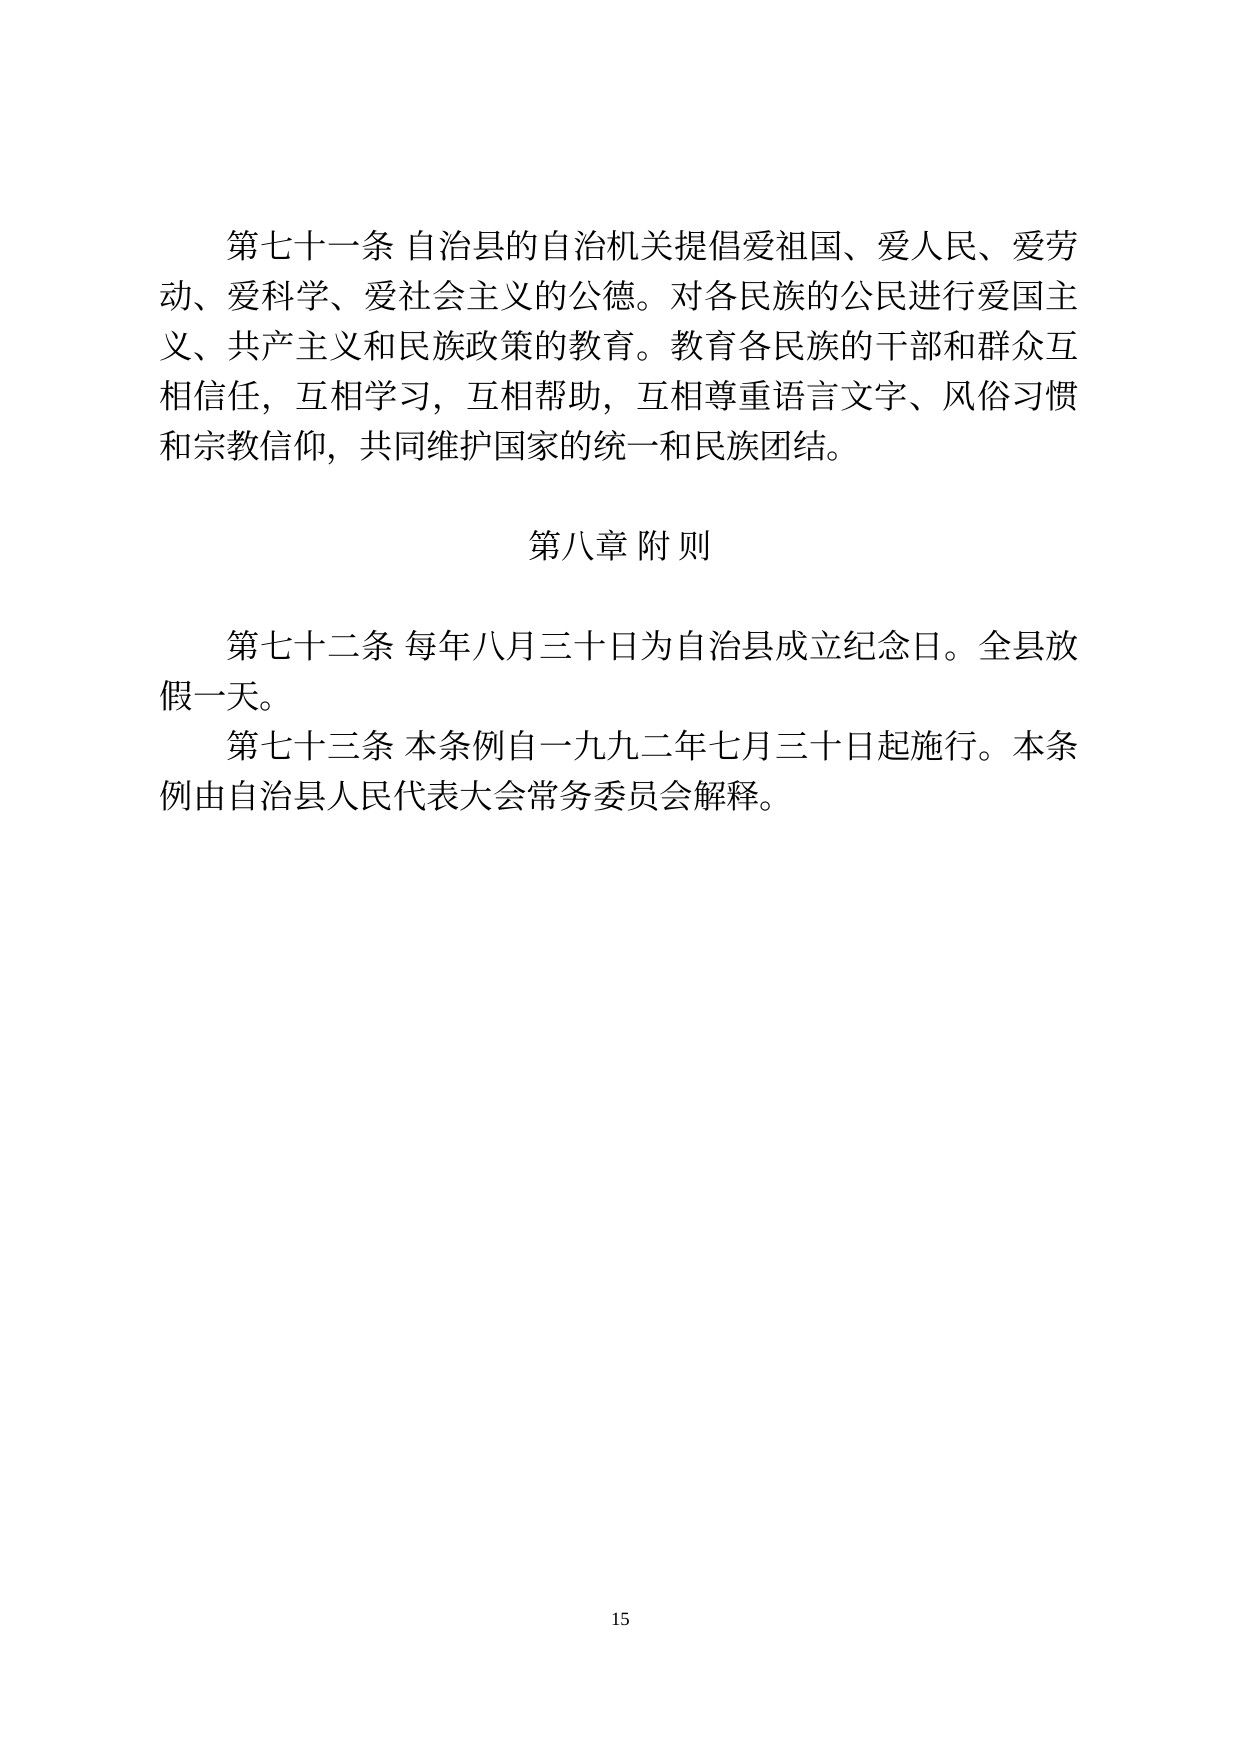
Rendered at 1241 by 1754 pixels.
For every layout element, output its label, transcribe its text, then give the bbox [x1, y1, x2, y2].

text 第七十三条 本条例自一九九二年七月三十日起施行。本条例由自治县人民代表大会常务委员会解释。 [159, 718, 1081, 818]
text 第八章 附 则 [159, 518, 1081, 568]
text 第七十一条 自治县的自治机关提倡爱祖国、爱人民、爱劳动、爱科学、爱社会主义的公德。对各民族的公民进行爱国主义、共产主义和民族政策的教育。教育各民族的干部和群众互相信任，互相学习，互相帮助，互相尊重语言文字、风俗习惯和宗教信仰，共同维护国家的统一和民族团结。 [159, 218, 1081, 468]
text 第七十二条 每年八月三十日为自治县成立纪念日。全县放假一天。 [159, 618, 1081, 718]
